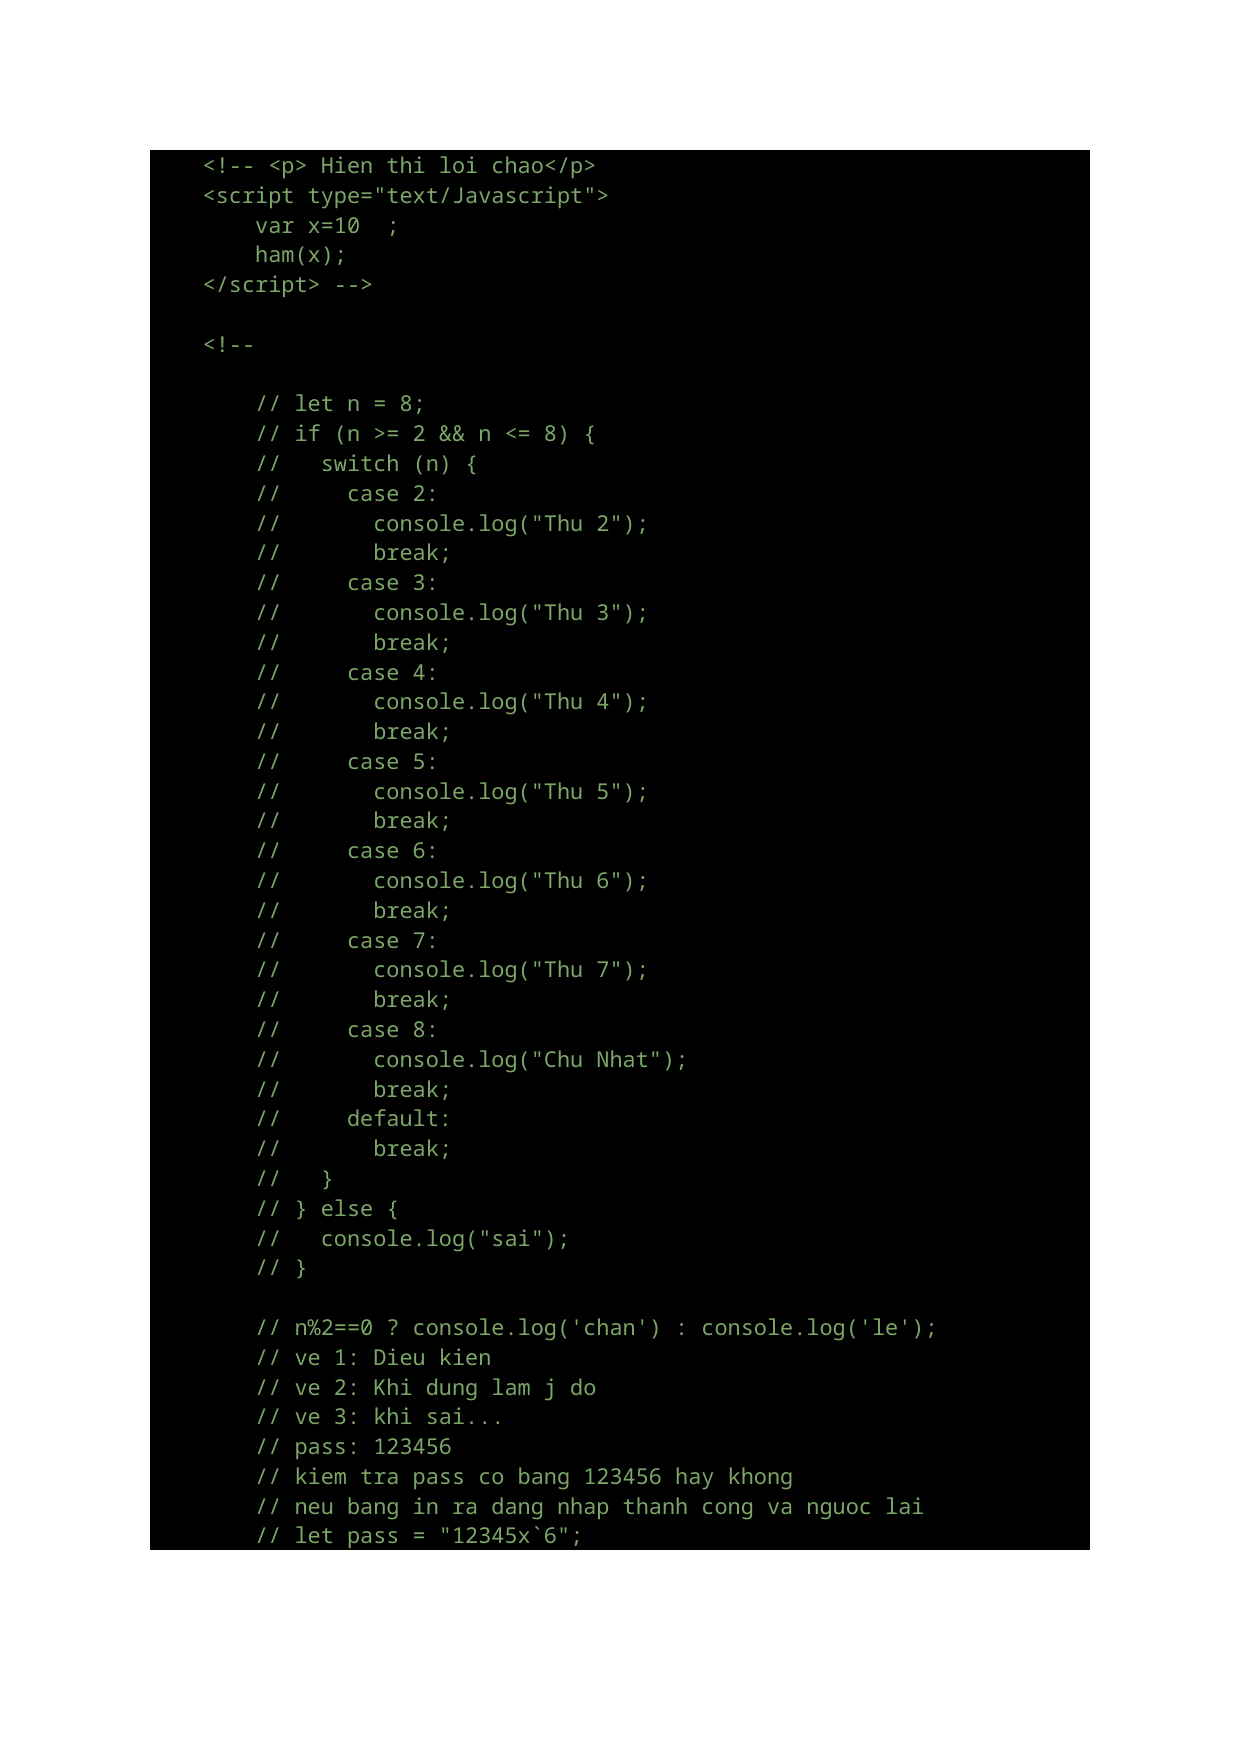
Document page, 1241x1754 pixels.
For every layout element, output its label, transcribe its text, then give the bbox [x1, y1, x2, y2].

text // break; [150, 805, 1090, 835]
text // case 5: [150, 746, 1090, 776]
text // console.log("Thu 2"); [150, 507, 1090, 537]
text // break; [150, 537, 1090, 567]
text // let pass = "12345x`6"; [150, 1520, 1090, 1550]
text // console.log("sai"); [150, 1222, 1090, 1252]
text // case 4: [150, 656, 1090, 686]
text // break; [150, 895, 1090, 924]
text // console.log("Thu 7"); [150, 954, 1090, 984]
text // kiem tra pass co bang 123456 hay khong [150, 1461, 1090, 1491]
text // default: [150, 1103, 1090, 1133]
text // console.log("Thu 5"); [150, 776, 1090, 805]
text </script> --> [150, 269, 1090, 299]
text // break; [150, 627, 1090, 656]
text <!-- <p> Hien thi loi chao</p> [150, 150, 1090, 180]
text // case 2: [150, 478, 1090, 507]
text <!-- [150, 329, 1090, 358]
text // ve 3: khi sai... [150, 1401, 1090, 1431]
text // break; [150, 716, 1090, 746]
text // neu bang in ra dang nhap thanh cong va nguoc lai [150, 1491, 1090, 1520]
text // break; [150, 984, 1090, 1014]
text <script type="text/Javascript"> [150, 180, 1090, 209]
text // } else { [150, 1193, 1090, 1222]
text // if (n >= 2 && n <= 8) { [150, 418, 1090, 448]
text // case 7: [150, 924, 1090, 954]
text // case 6: [150, 835, 1090, 865]
text // pass: 123456 [150, 1431, 1090, 1461]
text // ve 2: Khi dung lam j do [150, 1371, 1090, 1401]
text var x=10 ; [150, 209, 1090, 239]
text // case 8: [150, 1014, 1090, 1044]
text // break; [150, 1133, 1090, 1163]
text // } [150, 1163, 1090, 1193]
text // } [150, 1252, 1090, 1282]
text // n%2==0 ? console.log('chan') : console.log('le'); [150, 1312, 1090, 1342]
text // console.log("Thu 4"); [150, 686, 1090, 716]
text // console.log("Thu 3"); [150, 597, 1090, 627]
text // ve 1: Dieu kien [150, 1342, 1090, 1371]
text // switch (n) { [150, 448, 1090, 478]
text // let n = 8; [150, 388, 1090, 418]
text ham(x); [150, 239, 1090, 269]
text // console.log("Chu Nhat"); [150, 1044, 1090, 1073]
text // break; [150, 1073, 1090, 1103]
text // console.log("Thu 6"); [150, 865, 1090, 895]
text // case 3: [150, 567, 1090, 597]
